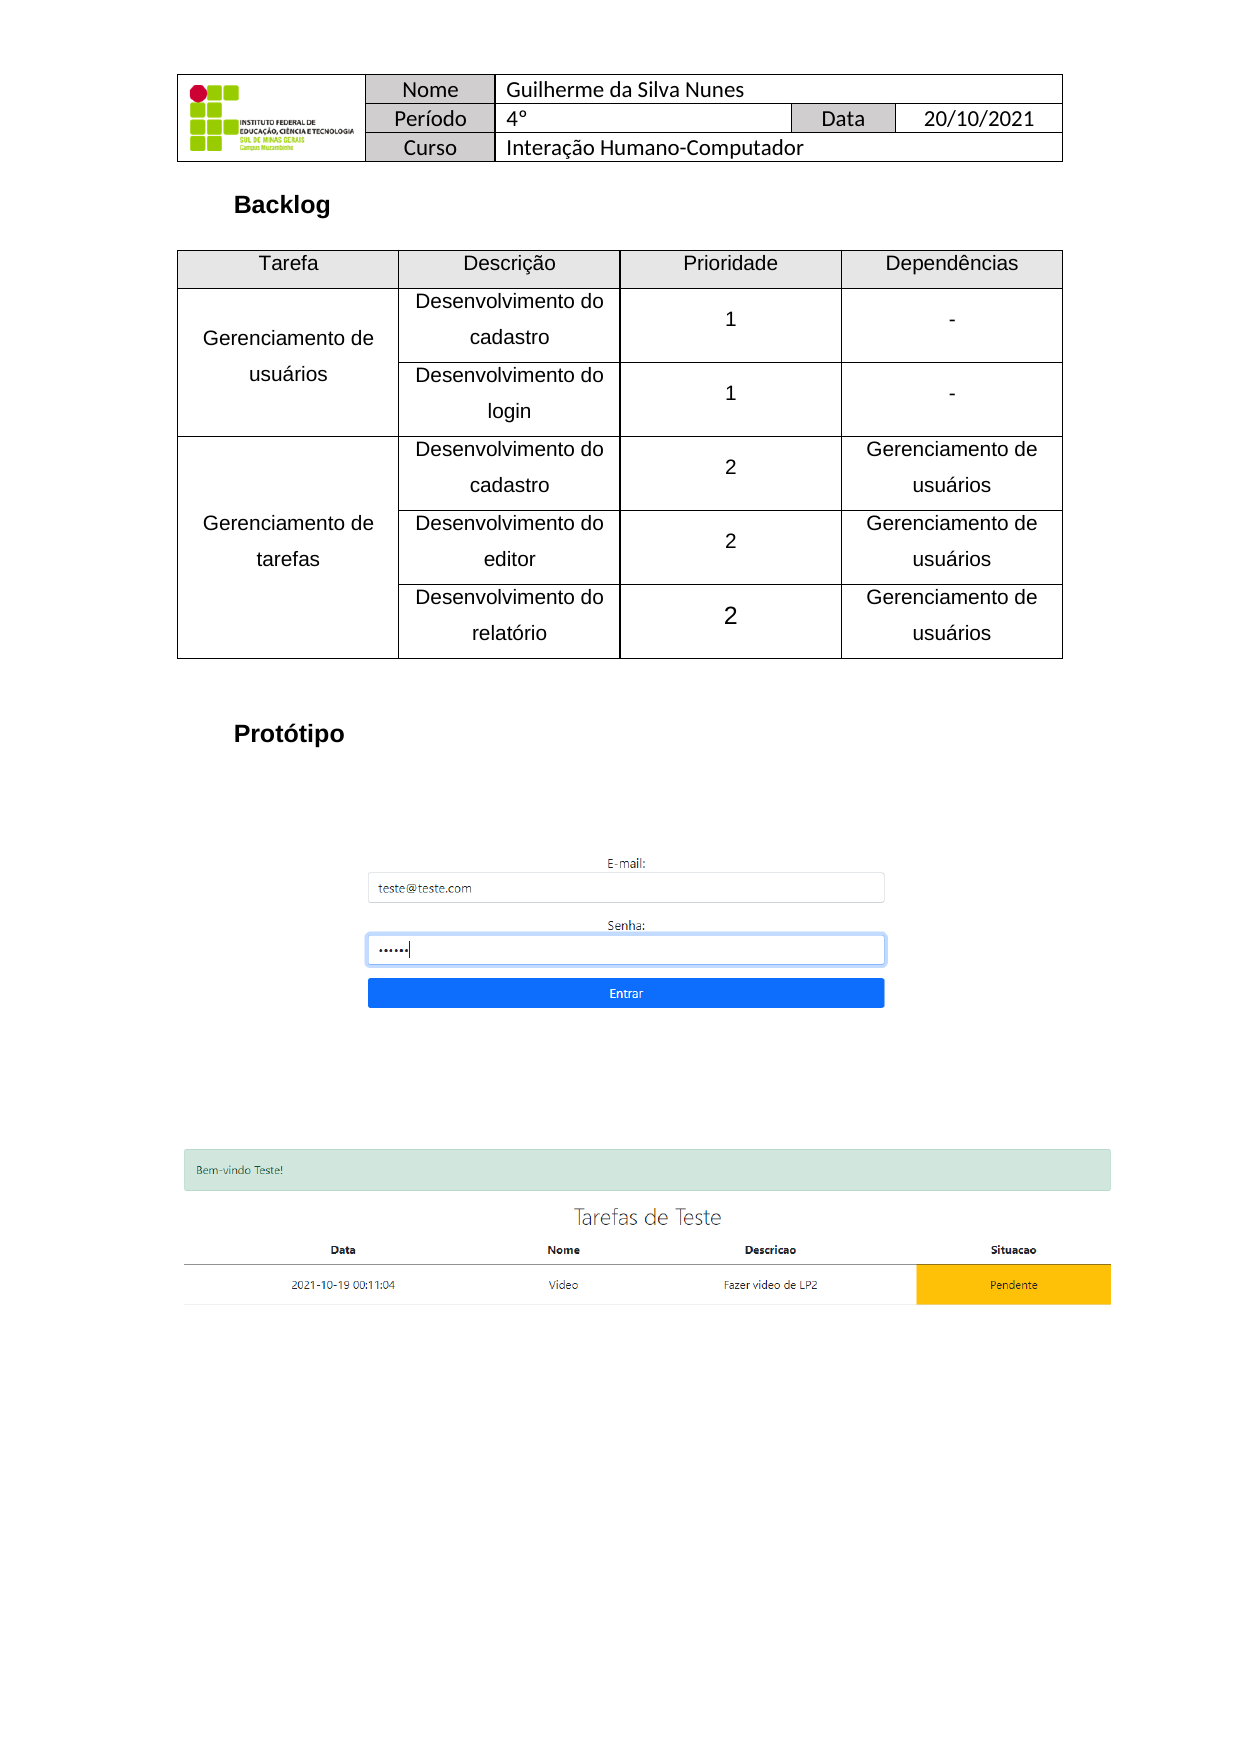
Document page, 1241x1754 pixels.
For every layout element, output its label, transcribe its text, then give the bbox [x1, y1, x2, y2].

table_cell Desenvolvimento do cadastro [399, 437, 619, 510]
table_cell 1 [621, 363, 841, 436]
table_cell Desenvolvimento do relatório [399, 585, 619, 658]
table_cell - [842, 363, 1062, 436]
picture [177, 1138, 1118, 1542]
table_cell - [842, 289, 1062, 362]
table_cell 2 [621, 511, 841, 584]
table_cell 2 [621, 585, 841, 658]
table_header Tarefa [178, 251, 398, 288]
table_cell Gerenciamento de tarefas [178, 437, 398, 658]
table_cell Desenvolvimento do cadastro [399, 289, 619, 362]
table_cell 2 [621, 437, 841, 510]
table_header Dependências [842, 251, 1062, 288]
table_cell Desenvolvimento do login [399, 363, 619, 436]
picture [189, 85, 354, 151]
table_cell Gerenciamento de usuários [178, 289, 398, 436]
table_header Descrição [399, 251, 619, 288]
picture [177, 778, 1103, 1137]
text Protótipo [177, 719, 1063, 748]
table_header Prioridade [621, 251, 841, 288]
table_cell 1 [621, 289, 841, 362]
table_cell Gerenciamento de usuários [842, 511, 1062, 584]
text Backlog [177, 190, 1063, 219]
table_cell Gerenciamento de usuários [842, 437, 1062, 510]
table_cell Gerenciamento de usuários [842, 585, 1062, 658]
table_cell Desenvolvimento do editor [399, 511, 619, 584]
